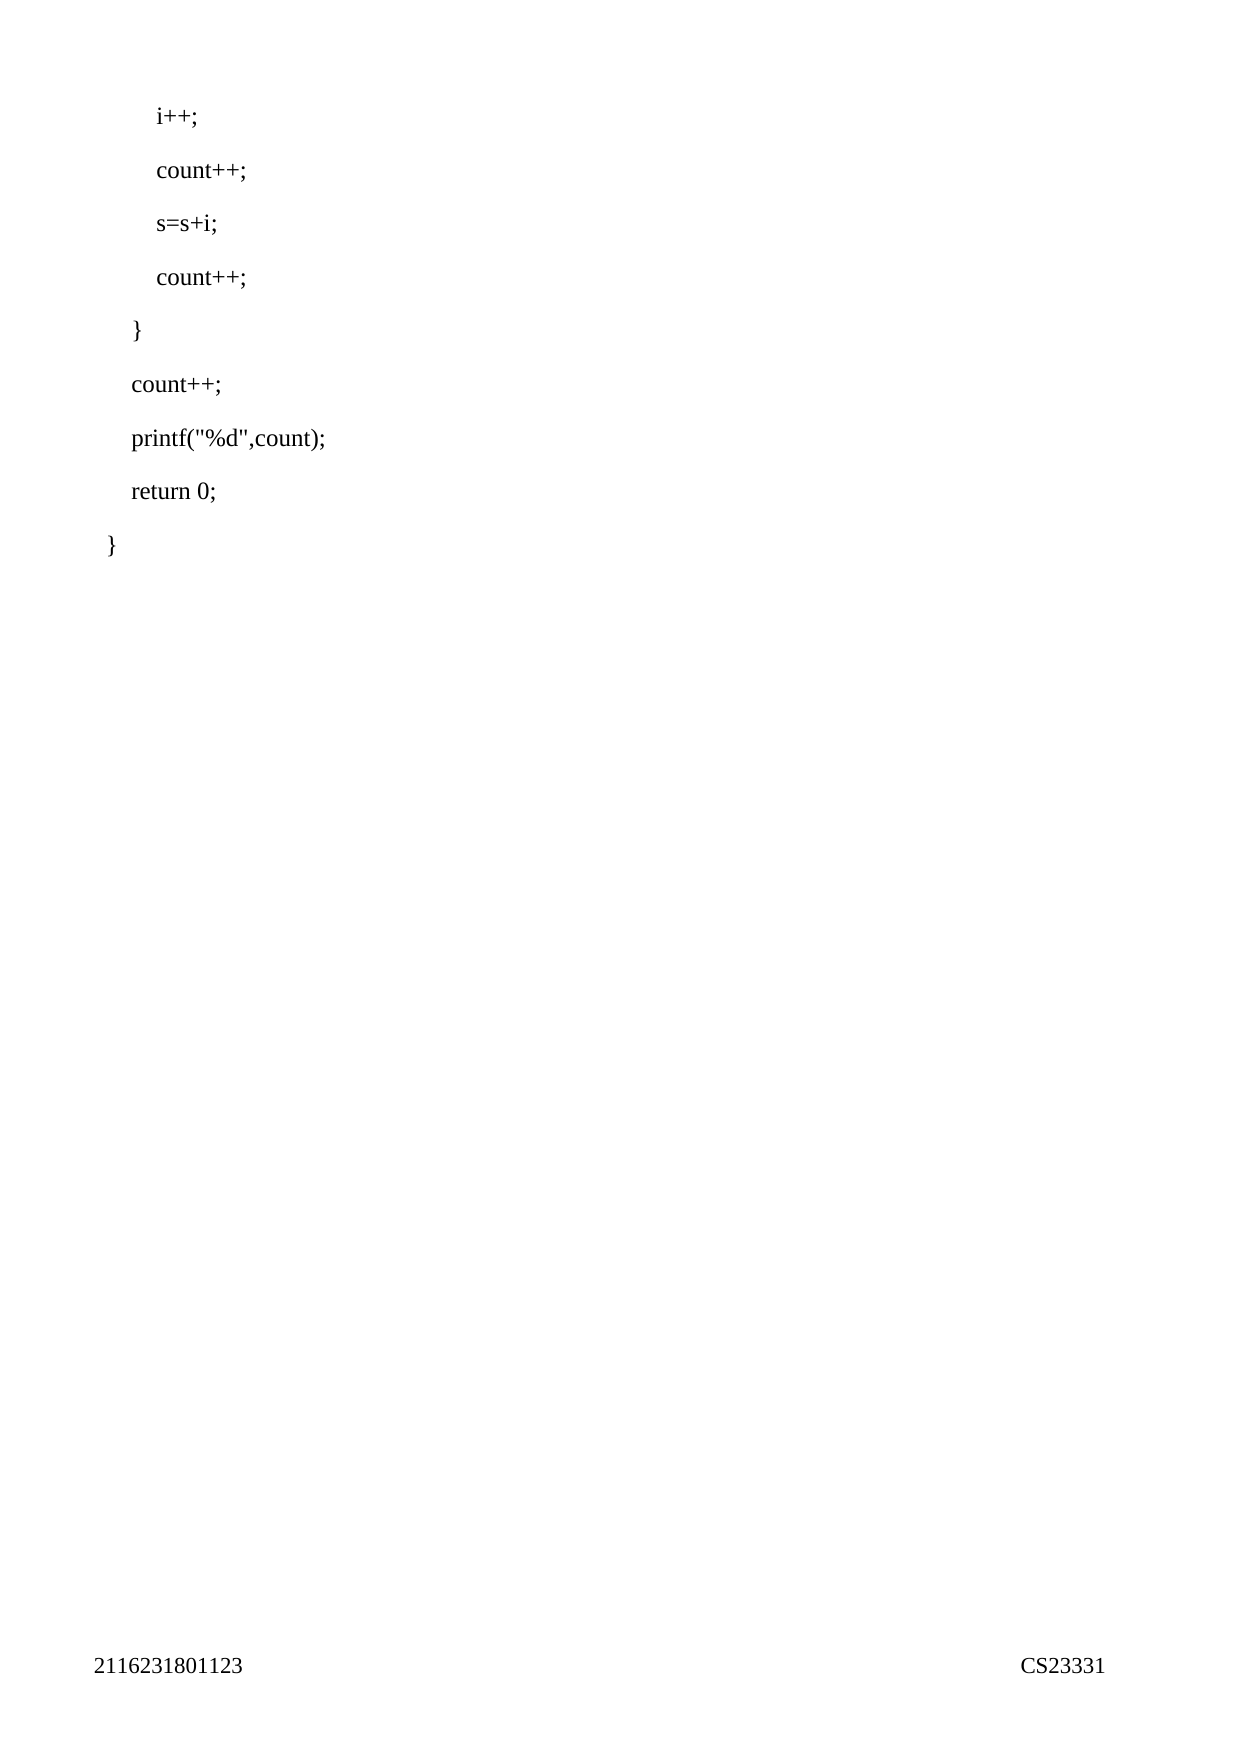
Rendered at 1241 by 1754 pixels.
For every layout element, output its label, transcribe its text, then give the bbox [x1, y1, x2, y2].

text } [106, 530, 1155, 559]
text } [131, 315, 1155, 344]
text i++; [156, 101, 1155, 129]
text count++; printf("%d",count); return 0; [131, 369, 329, 505]
text count++; s=s+i; count++; [156, 155, 288, 290]
